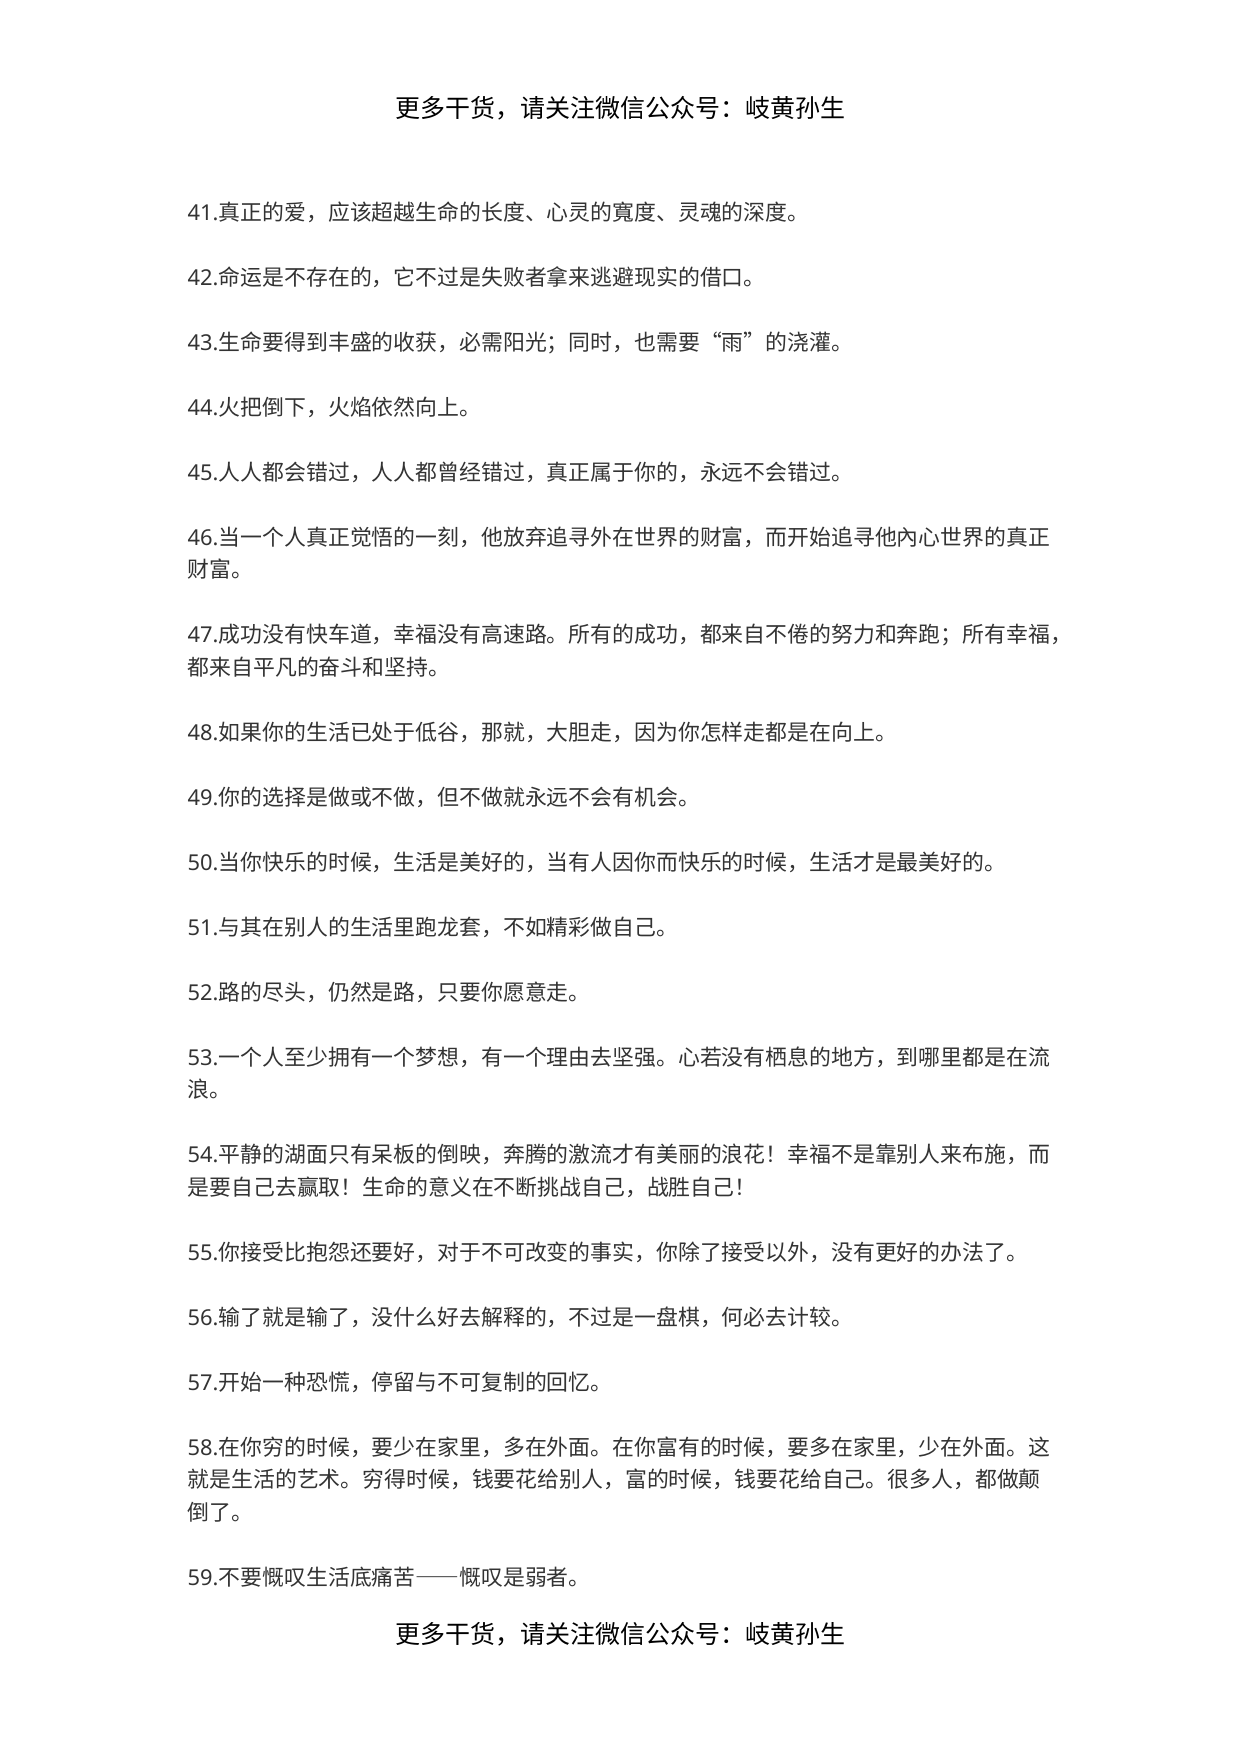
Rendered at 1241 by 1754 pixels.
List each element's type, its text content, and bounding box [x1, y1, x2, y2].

text 45.人人都会错过，人人都曾经错过，真正属于你的，永远不会错过。 [187, 454, 1053, 487]
text 43.生命要得到丰盛的收获，必需阳光；同时，也需要“雨”的浇灌。 [187, 324, 1053, 357]
text 55.你接受比抱怨还要好，对于不可改变的事实，你除了接受以外，没有更好的办法了。 [187, 1234, 1053, 1267]
text 47.成功没有快车道，幸福没有高速路。所有的成功，都来自不倦的努力和奔跑；所有幸福，都来自平凡的奋斗和坚持。 [187, 617, 1053, 682]
text 49.你的选择是做或不做，但不做就永远不会有机会。 [187, 779, 1053, 812]
text 41.真正的爱，应该超越生命的长度、心灵的寬度、灵魂的深度。 [187, 194, 1053, 227]
text 54.平静的湖面只有呆板的倒映，奔腾的激流才有美丽的浪花！幸福不是靠别人来布施，而是要自己去赢取！生命的意义在不断挑战自己，战胜自己！ [187, 1137, 1053, 1202]
text 44.火把倒下，火焰依然向上。 [187, 389, 1053, 422]
text 42.命运是不存在的，它不过是失败者拿来逃避现实的借口。 [187, 259, 1053, 292]
text 48.如果你的生活已处于低谷，那就，大胆走，因为你怎样走都是在向上。 [187, 714, 1053, 747]
text 51.与其在别人的生活里跑龙套，不如精彩做自己。 [187, 909, 1053, 942]
text 57.开始一种恐慌，停留与不可复制的回忆。 [187, 1364, 1053, 1397]
text 50.当你快乐的时候，生活是美好的，当有人因你而快乐的时候，生活才是最美好的。 [187, 844, 1053, 877]
text 52.路的尽头，仍然是路，只要你愿意走。 [187, 974, 1053, 1007]
text 53.一个人至少拥有一个梦想，有一个理由去坚强。心若没有栖息的地方，到哪里都是在流浪。 [187, 1039, 1053, 1104]
text 59.不要慨叹生活底痛苦——慨叹是弱者。 [187, 1559, 1053, 1592]
text 58.在你穷的时候，要少在家里，多在外面。在你富有的时候，要多在家里，少在外面。这就是生活的艺术。穷得时候，钱要花给别人，富的时候，钱要花给自己。很多人，都做颠倒了。 [187, 1429, 1053, 1527]
text 56.输了就是输了，没什么好去解释的，不过是一盘棋，何必去计较。 [187, 1299, 1053, 1332]
text 46.当一个人真正觉悟的一刻，他放弃追寻外在世界的财富，而开始追寻他內心世界的真正财富。 [187, 519, 1053, 584]
